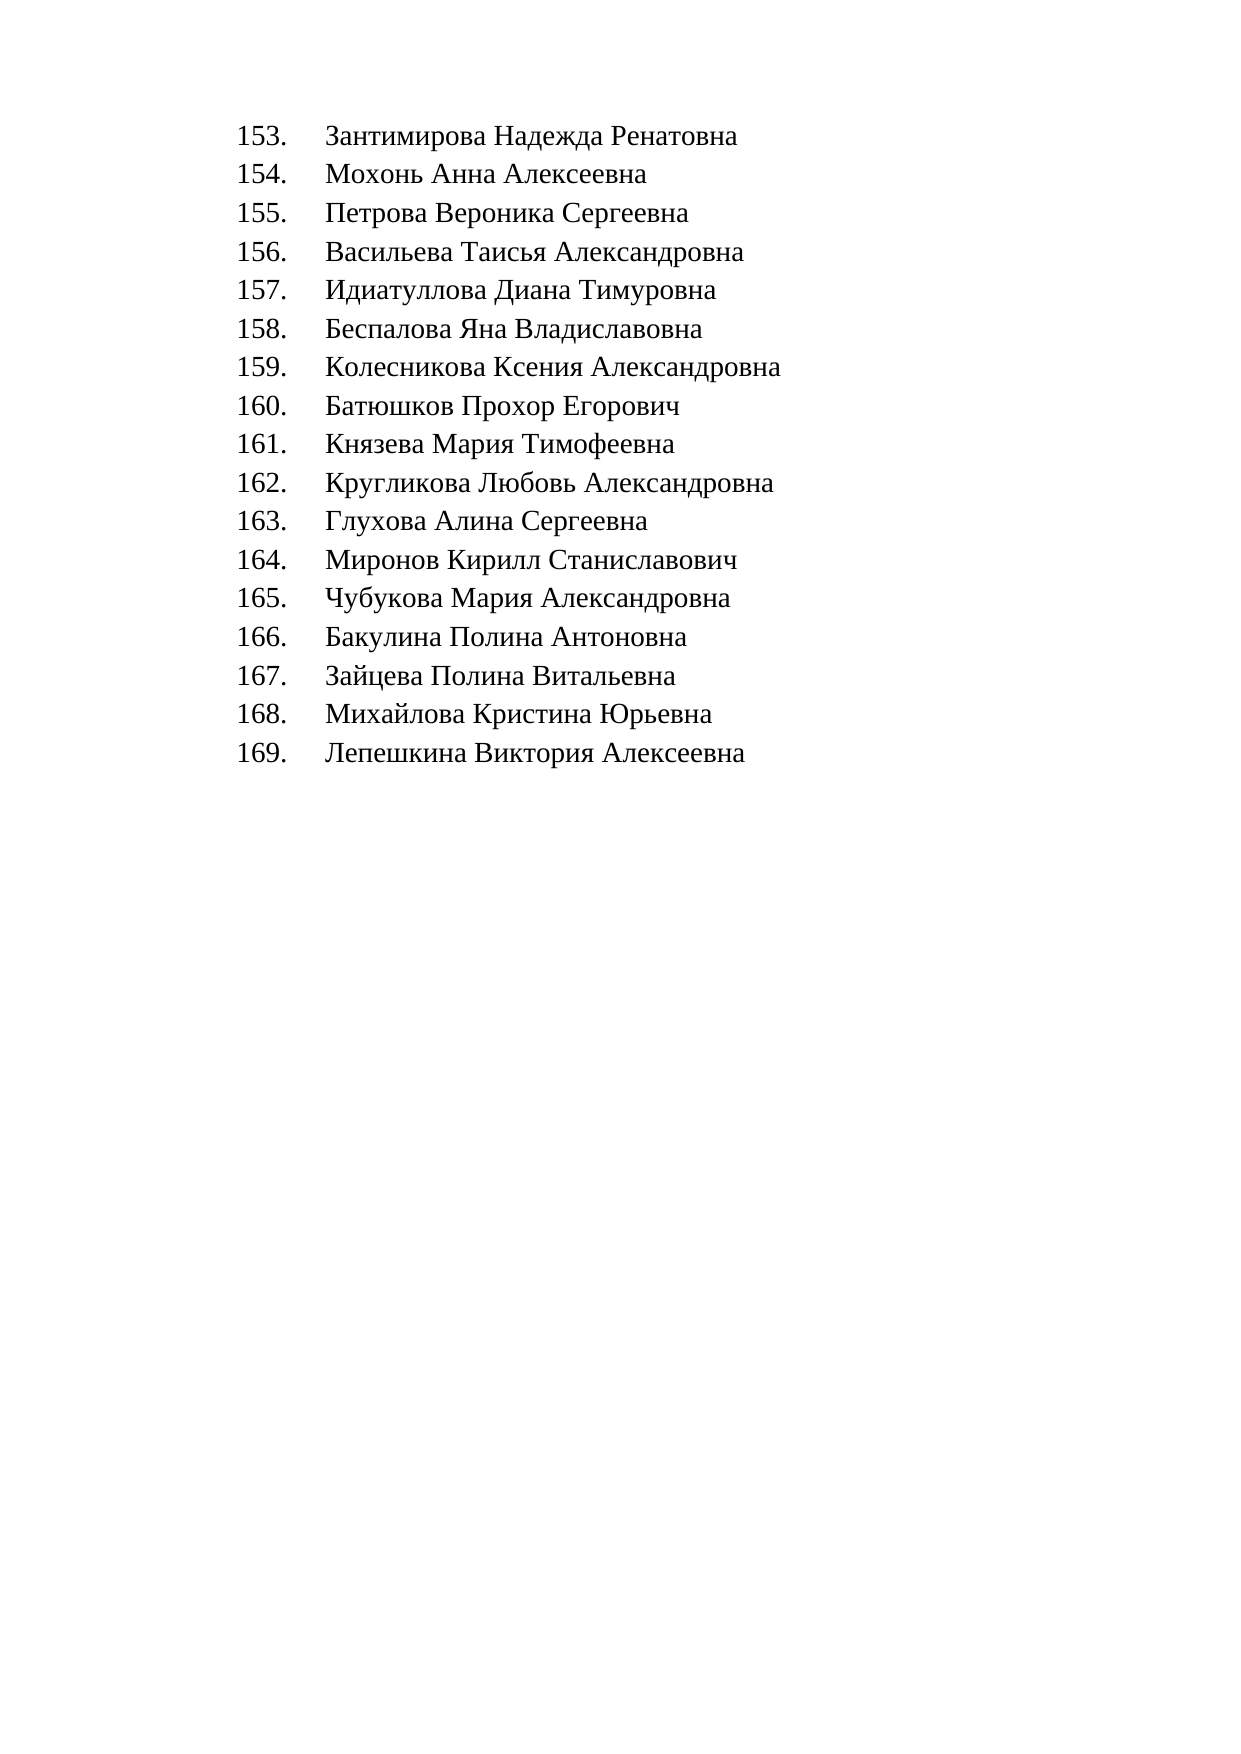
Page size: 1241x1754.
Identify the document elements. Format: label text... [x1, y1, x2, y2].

list Зантимирова Надежда Ренатовна [236, 118, 1152, 152]
list Петрова Вероника Сергеевна [236, 195, 1152, 229]
list Князева Мария Тимофеевна [236, 426, 1152, 460]
list Глухова Алина Сергеевна [236, 503, 1152, 537]
list Чубукова Мария Александровна [236, 581, 1152, 614]
list Бакулина Полина Антоновна [236, 619, 1152, 653]
list Батюшков Прохор Егорович [236, 388, 1152, 421]
list Идиатуллова Диана Тимуровна [236, 272, 1152, 306]
list Лепешкина Виктория Алексеевна [236, 735, 1152, 768]
list Михайлова Кристина Юрьевна [236, 696, 1152, 730]
list Беспалова Яна Владиславовна [236, 311, 1152, 344]
list Зайцева Полина Витальевна [236, 658, 1152, 691]
list Колесникова Ксения Александровна [236, 349, 1152, 383]
list Васильева Таисья Александровна [236, 234, 1152, 267]
list Мохонь Анна Алексеевна [236, 157, 1152, 190]
list Кругликова Любовь Александровна [236, 465, 1152, 498]
list Миронов Кирилл Станиславович [236, 542, 1152, 576]
